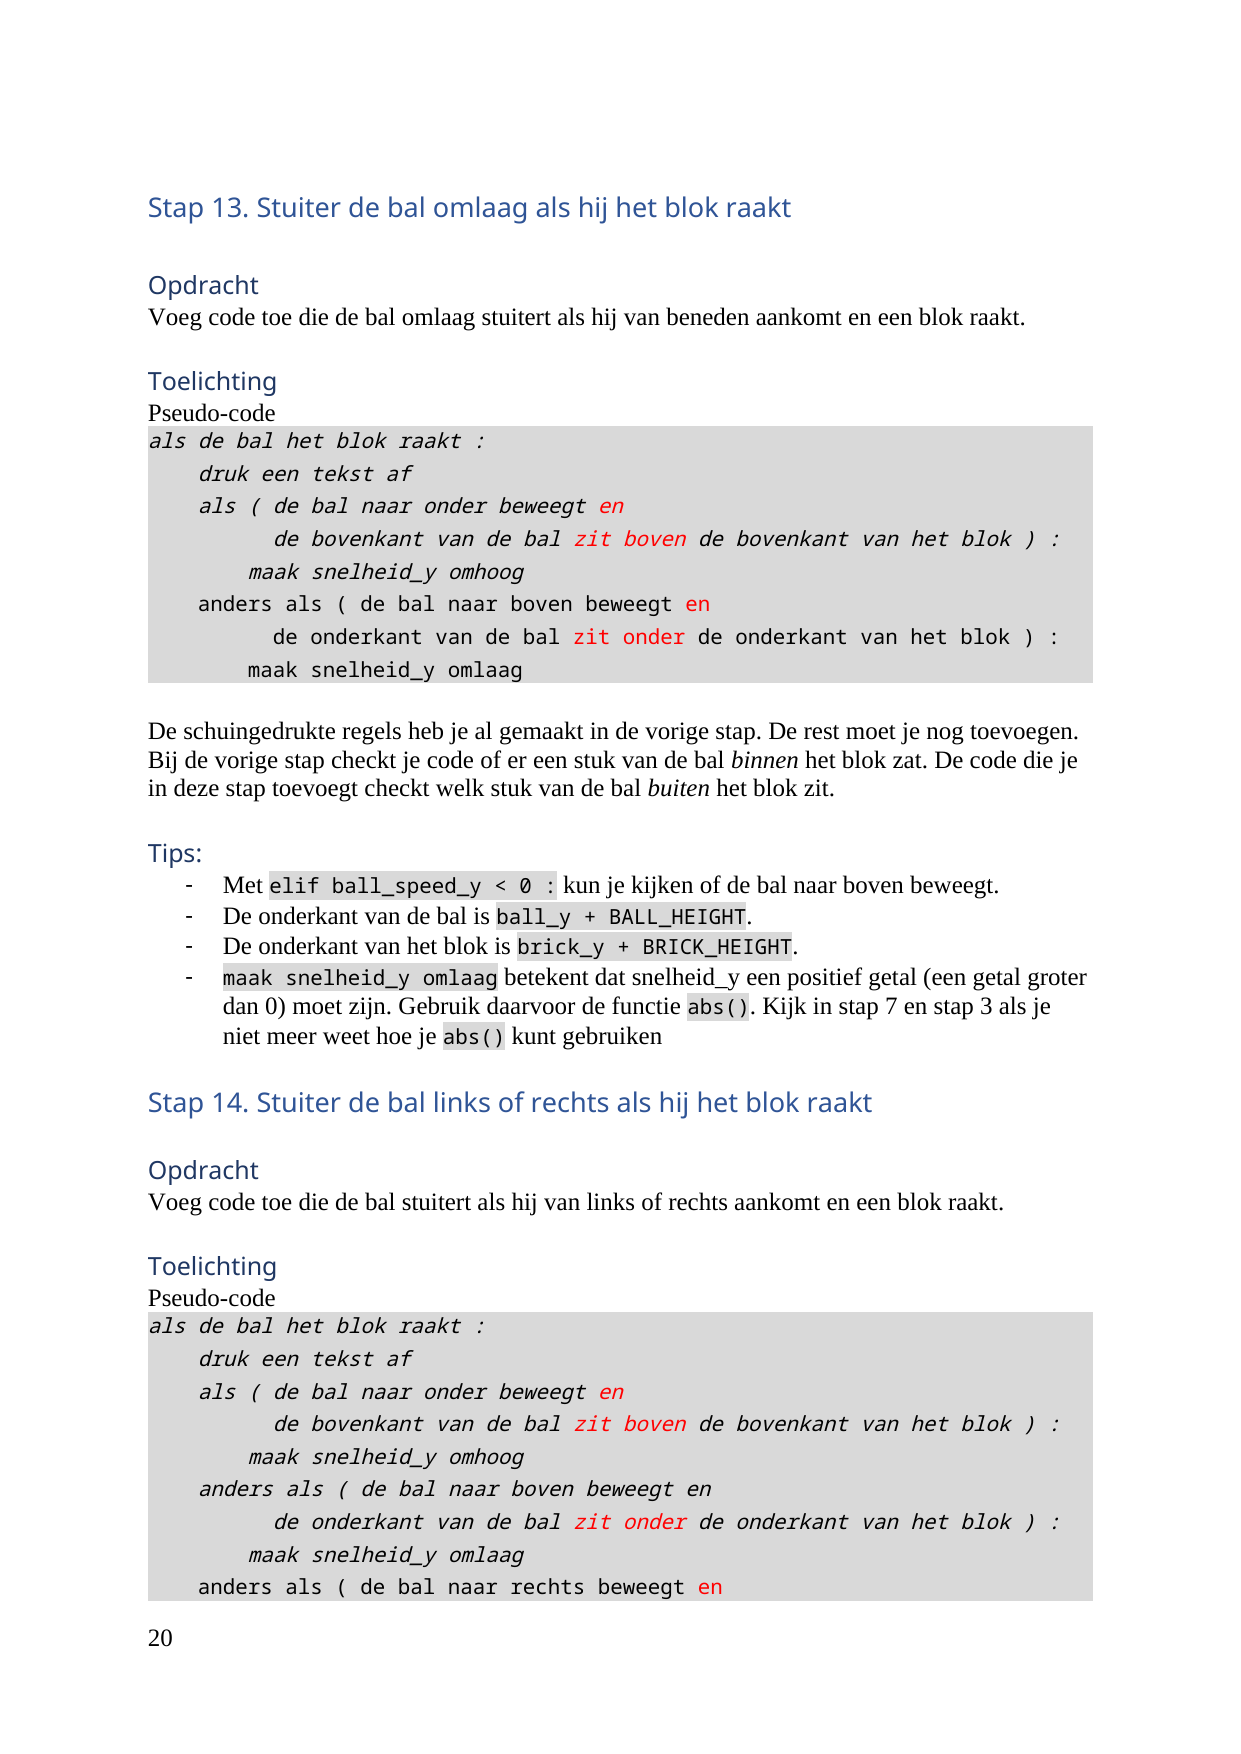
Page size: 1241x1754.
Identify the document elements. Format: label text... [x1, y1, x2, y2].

text Voeg code toe die de bal omlaag stuitert als hij van beneden aankomt en een blok raakt. [148, 302, 1093, 331]
text anders als ( de bal naar rechts beweegt en [148, 1572, 1093, 1601]
text als ( de bal naar onder beweegt en [148, 492, 1093, 520]
text maak snelheid_y omhoog [148, 557, 1093, 585]
list De onderkant van het blok is brick_y + BRICK_HEIGHT. [185, 930, 1093, 961]
text als de bal het blok raakt : [148, 1312, 1093, 1340]
text de onderkant van de bal zit onder de onderkant van het blok ) : [148, 1507, 1093, 1536]
text Pseudo-code [148, 398, 1093, 426]
text maak snelheid_y omlaag [148, 1540, 1093, 1568]
text druk een tekst af [148, 1344, 1093, 1373]
subtitle Toelichting [148, 1249, 1093, 1283]
text de bovenkant van de bal zit boven de bovenkant van het blok ) : [148, 524, 1093, 553]
subtitle Stap 13. Stuiter de bal omlaag als hij het blok raakt [148, 189, 1093, 226]
text anders als ( de bal naar boven beweegt en [148, 589, 1093, 618]
text druk een tekst af [148, 459, 1093, 487]
text als de bal het blok raakt : [148, 426, 1093, 455]
text De schuingedrukte regels heb je al gemaakt in de vorige stap. De rest moet je nog toevoegen. Bij de vorige stap checkt je code of er een stuk van de bal binnen het blok zat. De code die je in deze stap toevoegt checkt welk stuk van de bal buiten het blok zit. [148, 716, 1093, 802]
list maak snelheid_y omlaag betekent dat snelheid_y een positief getal (een getal groter dan 0) moet zijn. Gebruik daarvoor de functie abs(). Kijk in stap 7 en stap 3 als je niet meer weet hoe je abs() kunt gebruiken [185, 961, 1093, 1050]
subtitle Stap 14. Stuiter de bal links of rechts als hij het blok raakt [148, 1083, 1093, 1120]
subtitle Opdracht [148, 268, 1093, 302]
text maak snelheid_y omhoog [148, 1442, 1093, 1470]
text als ( de bal naar onder beweegt en [148, 1377, 1093, 1405]
subtitle Opdracht [148, 1153, 1093, 1187]
text de onderkant van de bal zit onder de onderkant van het blok ) : [148, 622, 1093, 651]
text Voeg code toe die de bal stuitert als hij van links of rechts aankomt en een blok raakt. [148, 1187, 1093, 1216]
text Pseudo-code [148, 1283, 1093, 1312]
text maak snelheid_y omlaag [148, 655, 1093, 683]
subtitle Toelichting [148, 364, 1093, 398]
text anders als ( de bal naar boven beweegt en [148, 1474, 1093, 1503]
subtitle Tips: [148, 835, 1093, 869]
list Met elif ball_speed_y < 0 : kun je kijken of de bal naar boven beweegt. [185, 869, 1093, 900]
list De onderkant van de bal is ball_y + BALL_HEIGHT. [185, 900, 1093, 930]
text de bovenkant van de bal zit boven de bovenkant van het blok ) : [148, 1409, 1093, 1438]
